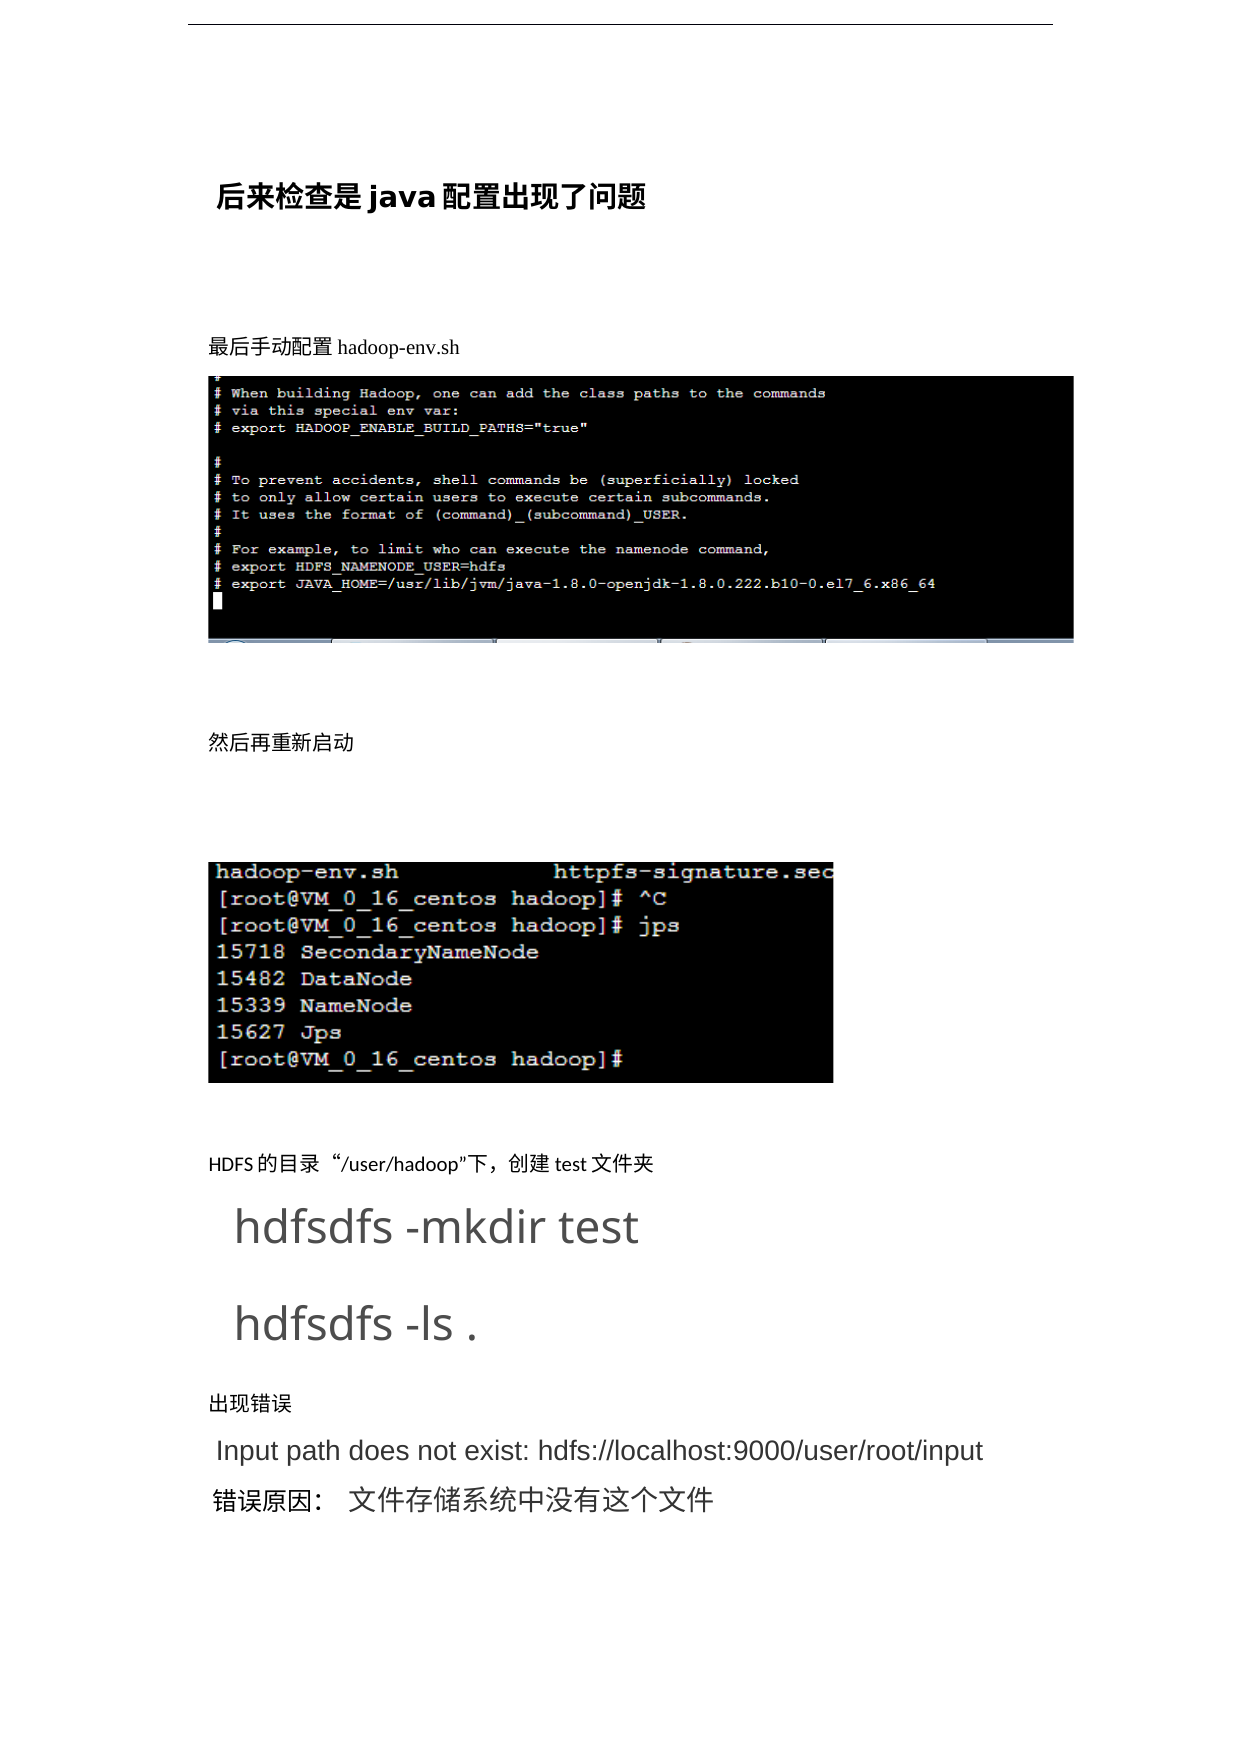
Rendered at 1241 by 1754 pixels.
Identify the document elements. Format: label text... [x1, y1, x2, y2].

text 出现错误 [187, 1386, 1053, 1418]
text 错误原因： 文件存储系统中没有这个文件 [187, 1466, 1053, 1531]
text hdfsdfs -ls . [187, 1290, 1053, 1355]
text HDFS的目录“/user/hadoop”下，创建test文件夹 [187, 1146, 1053, 1178]
text 然后再重新启动 [187, 726, 1053, 758]
picture [208, 862, 834, 1083]
picture [208, 376, 1074, 643]
text Input path does not exist: hdfs://localhost:9000/user/root/input [187, 1433, 1053, 1466]
text 最后手动配置hadoop-env.sh [187, 329, 1053, 361]
subtitle 后来检查是java配置出现了问题 [187, 162, 1053, 227]
text hdfsdfs -mkdir test [187, 1194, 1053, 1259]
